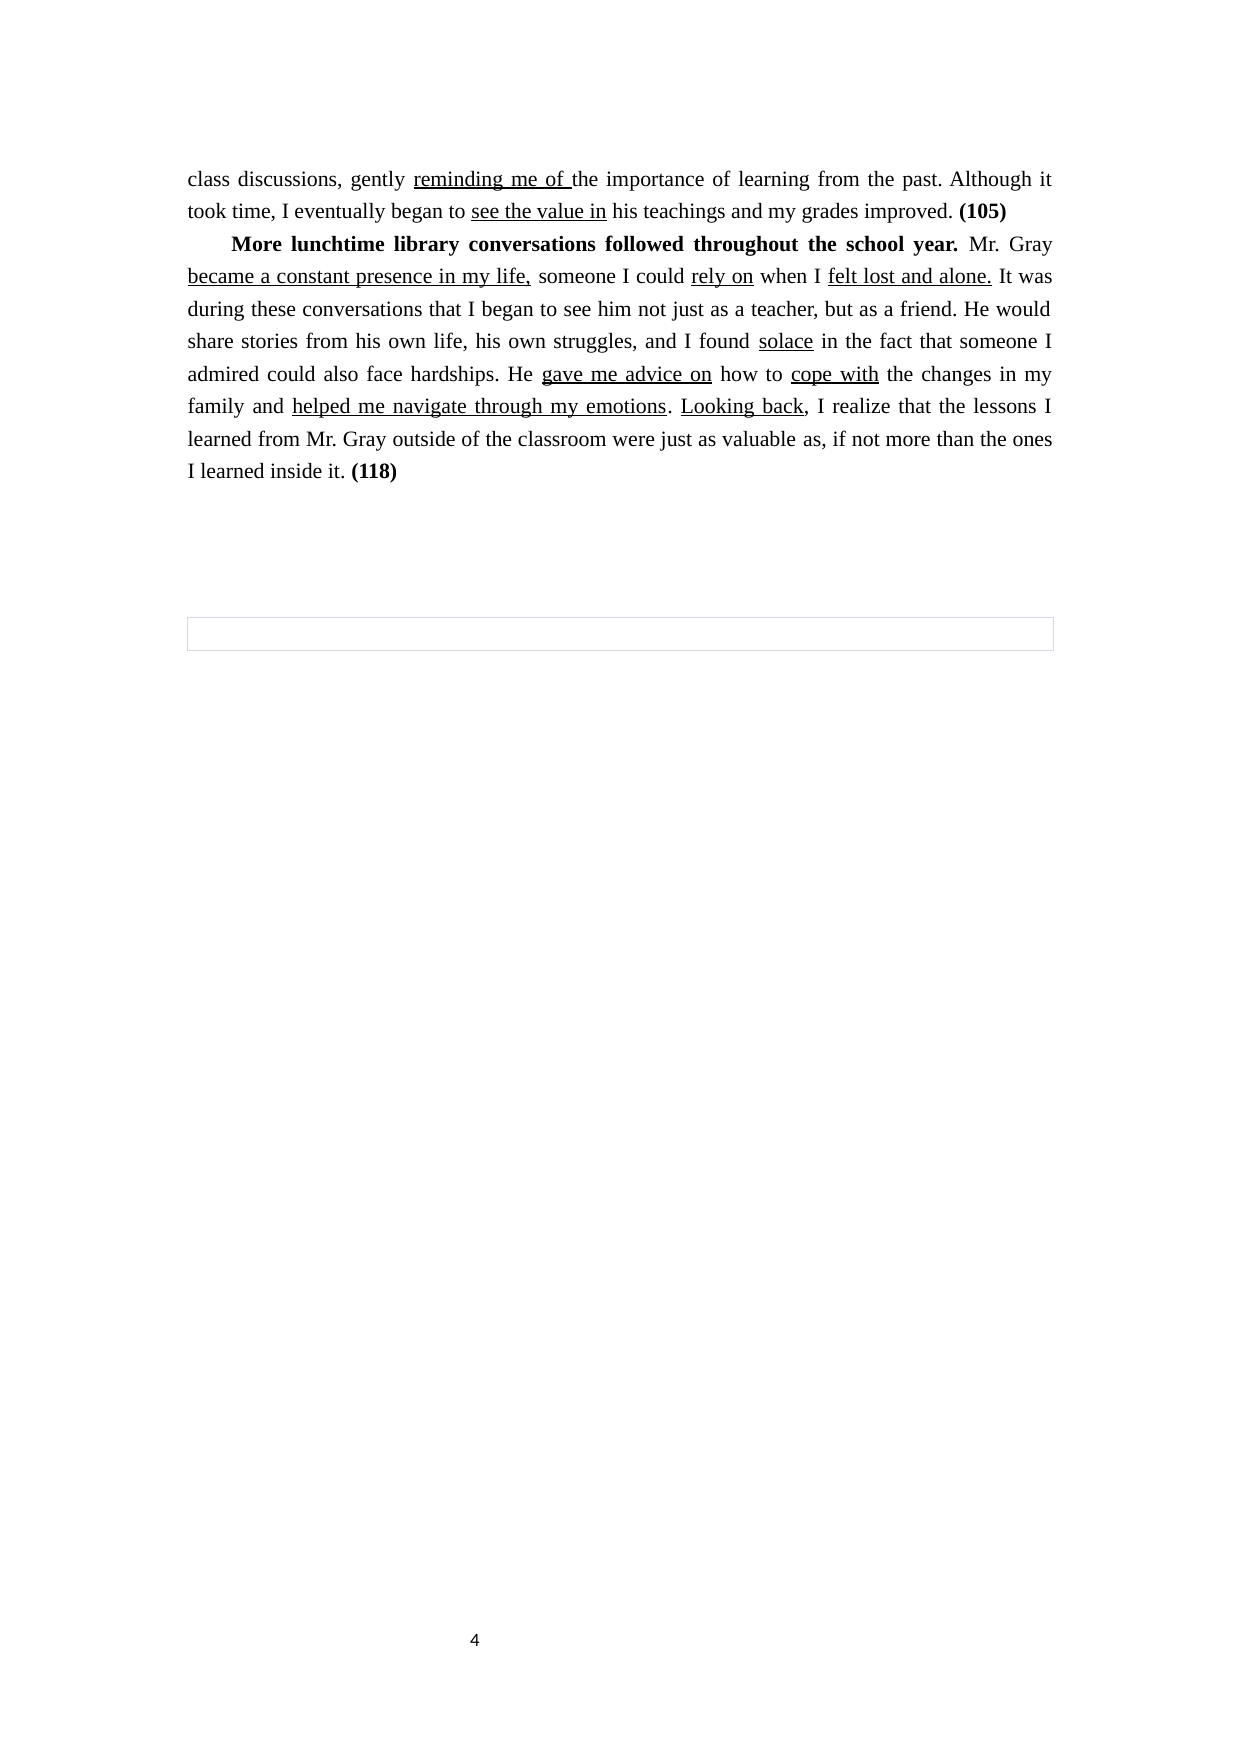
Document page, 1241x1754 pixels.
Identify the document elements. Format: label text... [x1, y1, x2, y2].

text More lunchtime library conversations followed throughout the school year. Mr. Gray became a constant presence in my life, someone I could rely on when I felt lost and alone. It was during these conversations that I began to see him not just as a teacher, but as a friend. He would share stories from his own life, his own struggles, and I found solace in the fact that someone I admired could also face hardships. He gave me advice on how to cope with the changes in my family and helped me navigate through my emotions. Looking back, I realize that the lessons I learned from Mr. Gray outside of the classroom were just as valuable as, if not more than the ones I learned inside it. (118) [187, 227, 1053, 487]
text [187, 162, 1053, 227]
